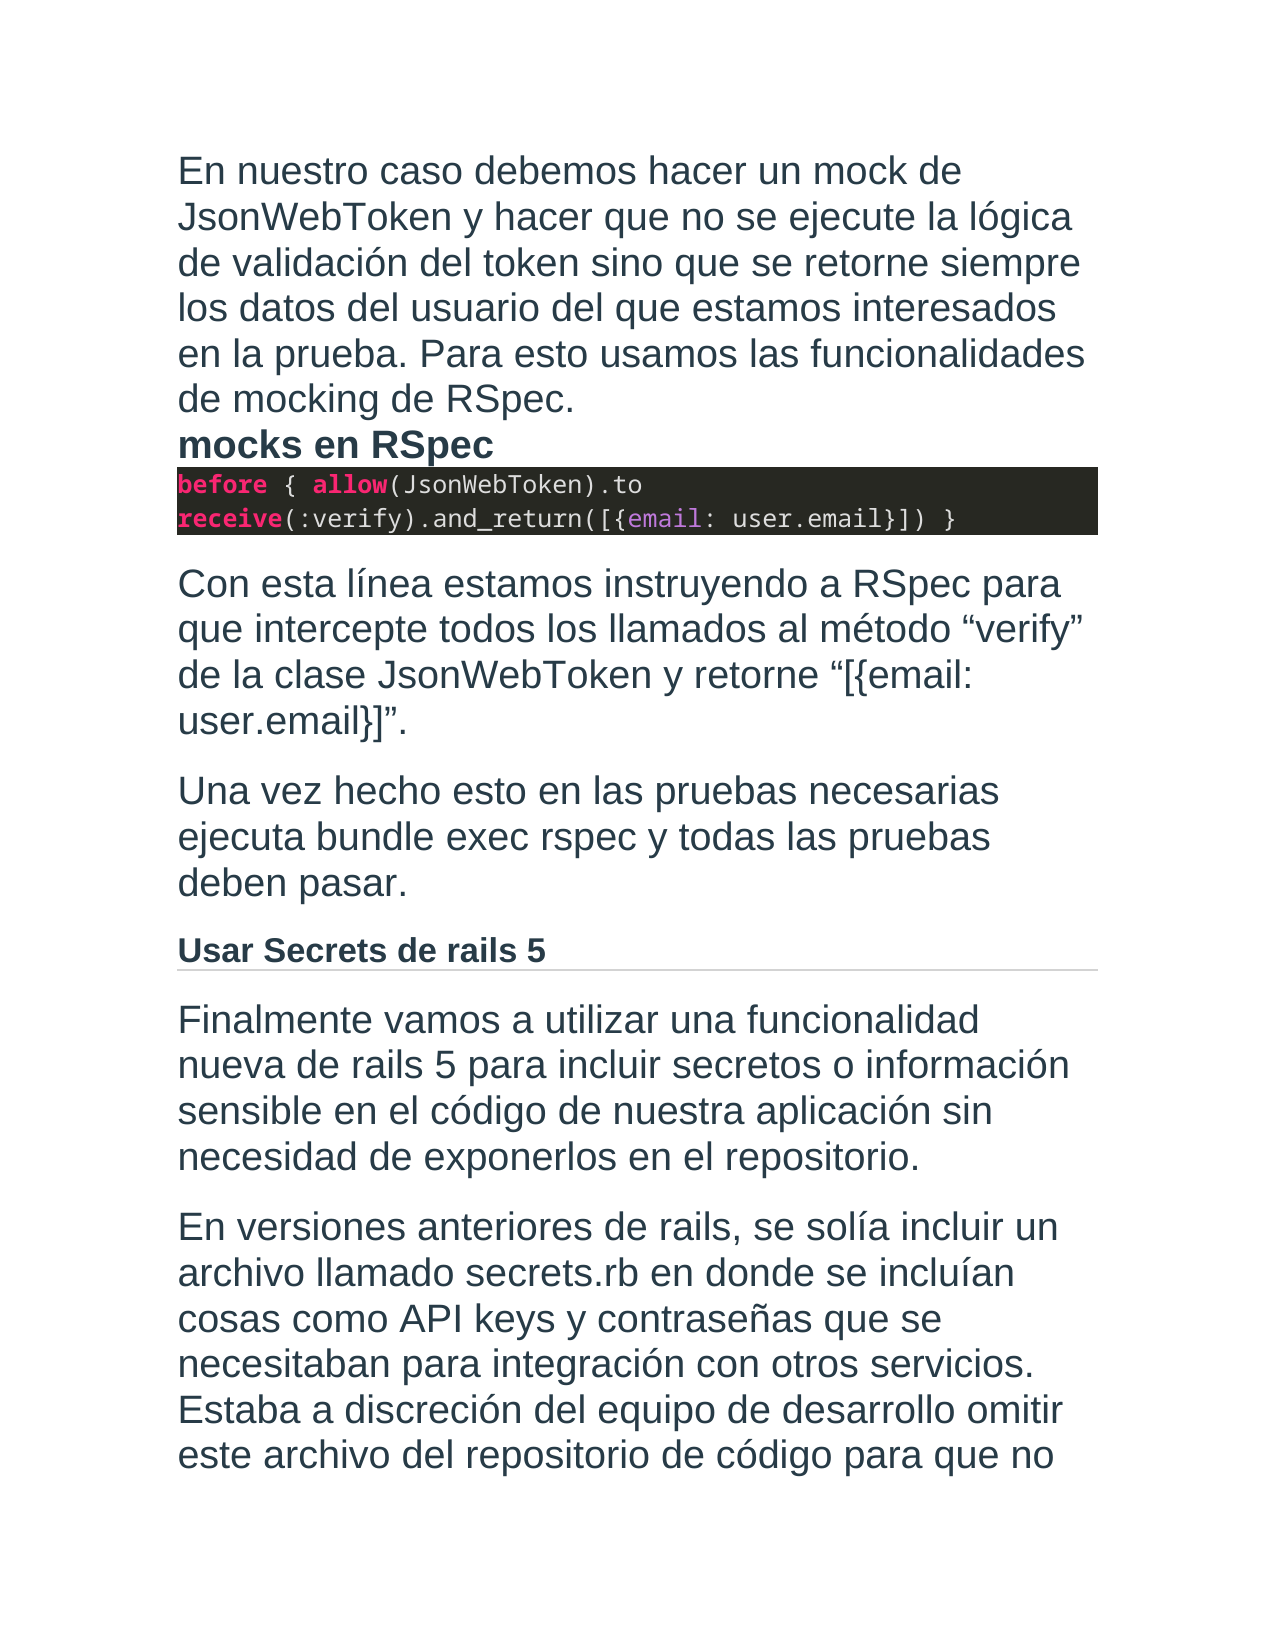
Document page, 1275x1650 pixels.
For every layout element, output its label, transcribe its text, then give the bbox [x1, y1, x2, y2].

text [177, 1203, 1098, 1477]
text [177, 148, 1098, 421]
text Finalmente vamos a utilizar una funcionalidad nueva de rails 5 para incluir secretos o información sensible en el código de nuestra aplicación sin necesidad de exponerlos en el repositorio. [177, 996, 1098, 1178]
text Una vez hecho esto en las pruebas necesarias ejecuta bundle exec rspec y todas las pruebas deben pasar. [177, 768, 1098, 904]
text before { allow(JsonWebToken).to receive(:verify).and_return([{email: user.email}]) } [177, 467, 1098, 535]
text Con esta línea estamos instruyendo a RSpec para que intercepte todos los llamados al método “verify” de la clase JsonWebToken y retorne “[{email: user.email}]”. [177, 560, 1098, 743]
subtitle Usar Secrets de rails 5 [177, 929, 1098, 969]
text mocks en RSpec [177, 421, 1098, 467]
